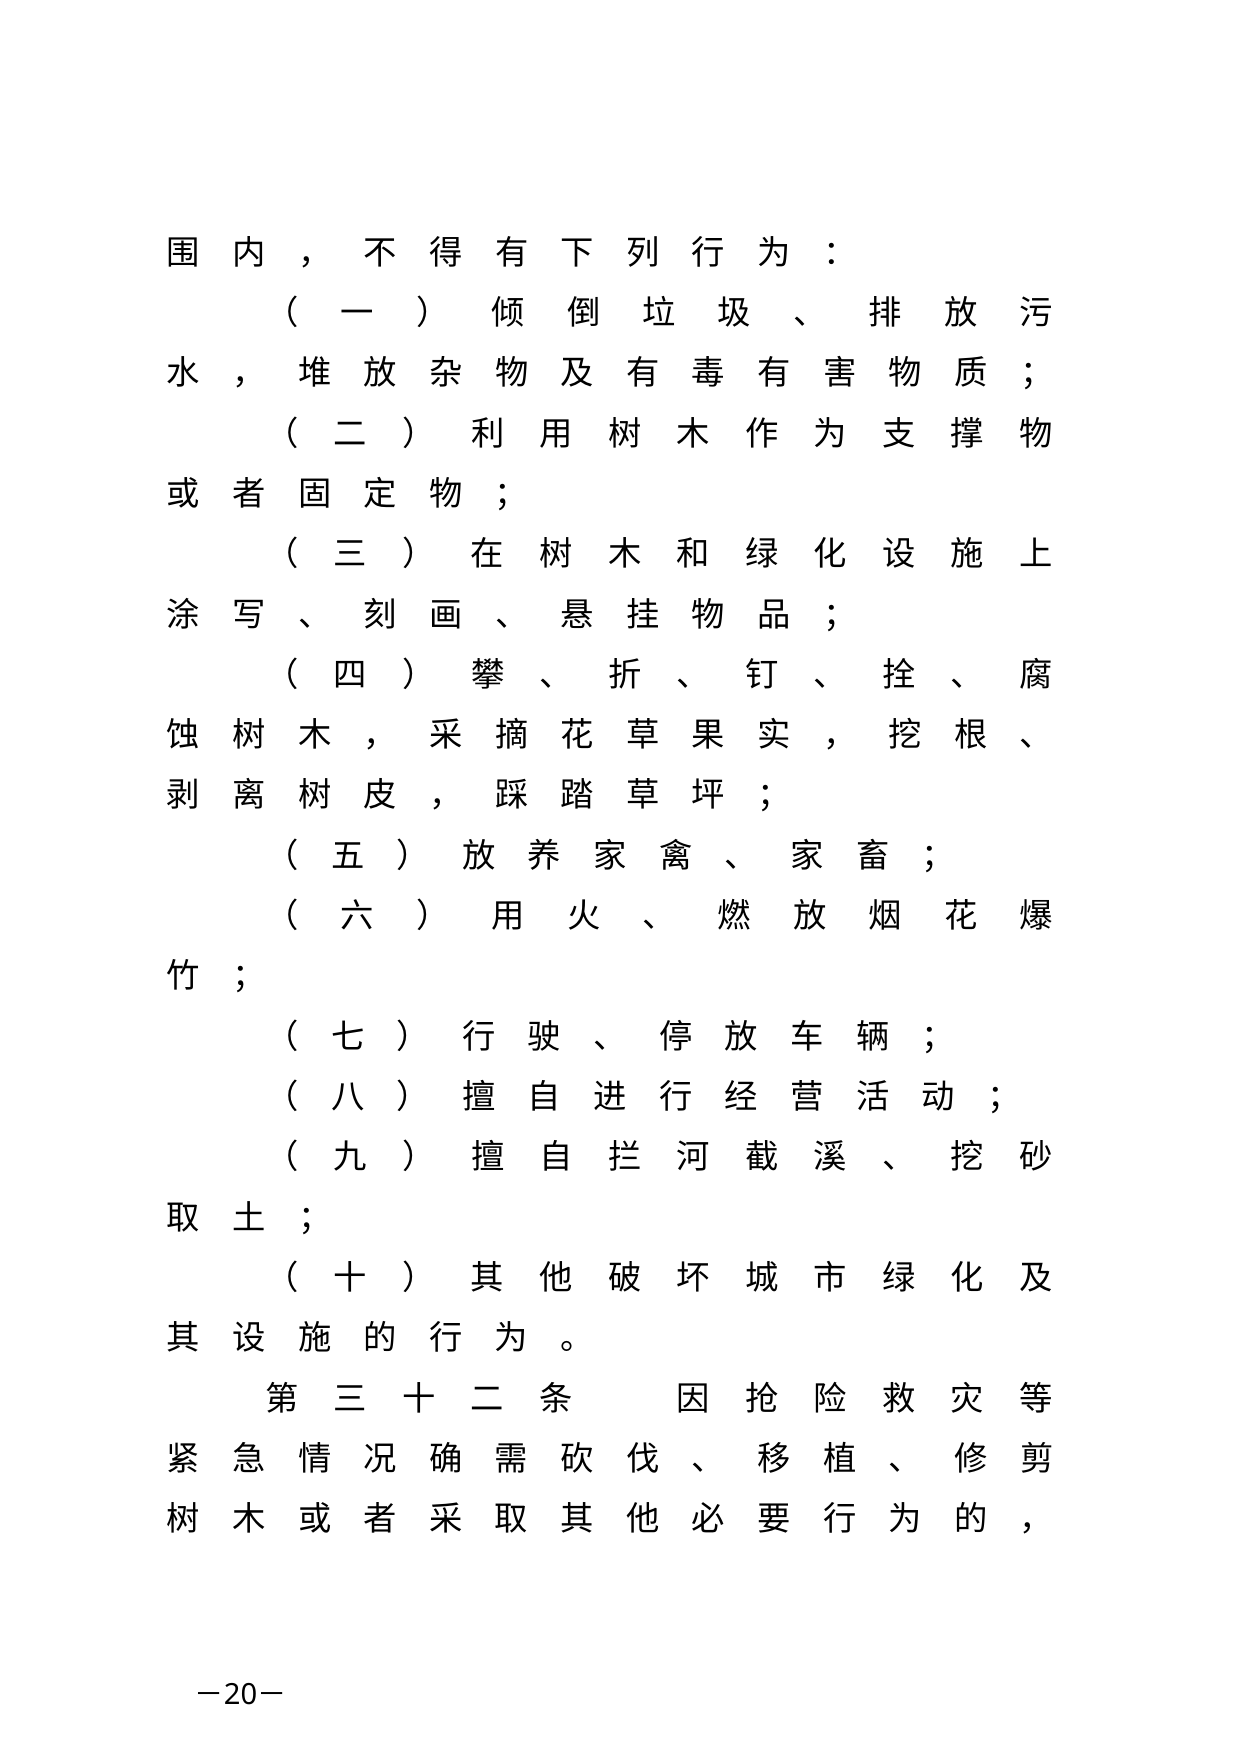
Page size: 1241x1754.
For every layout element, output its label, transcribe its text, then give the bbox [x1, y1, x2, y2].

text （三）在树木和绿化设施上涂写、刻画、悬挂物品； [167, 521, 1085, 642]
text （八）擅自进行经营活动； [167, 1064, 1085, 1124]
text （六）用火、燃放烟花爆竹； [167, 883, 1085, 1003]
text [167, 1365, 1085, 1546]
text （七）行驶、停放车辆； [167, 1003, 1085, 1064]
text （五）放养家禽、家畜； [167, 822, 1085, 883]
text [167, 219, 1085, 280]
text （一）倾倒垃圾、排放污水，堆放杂物及有毒有害物质； [167, 280, 1085, 400]
text （二）利用树木作为支撑物或者固定物； [167, 400, 1085, 521]
text （十）其他破坏城市绿化及其设施的行为。 [167, 1245, 1085, 1365]
text （四）攀、折、钉、拴、腐蚀树木，采摘花草果实，挖根、剥离树皮，踩踏草坪； [167, 642, 1085, 822]
text （九）擅自拦河截溪、挖砂取土； [167, 1124, 1085, 1245]
